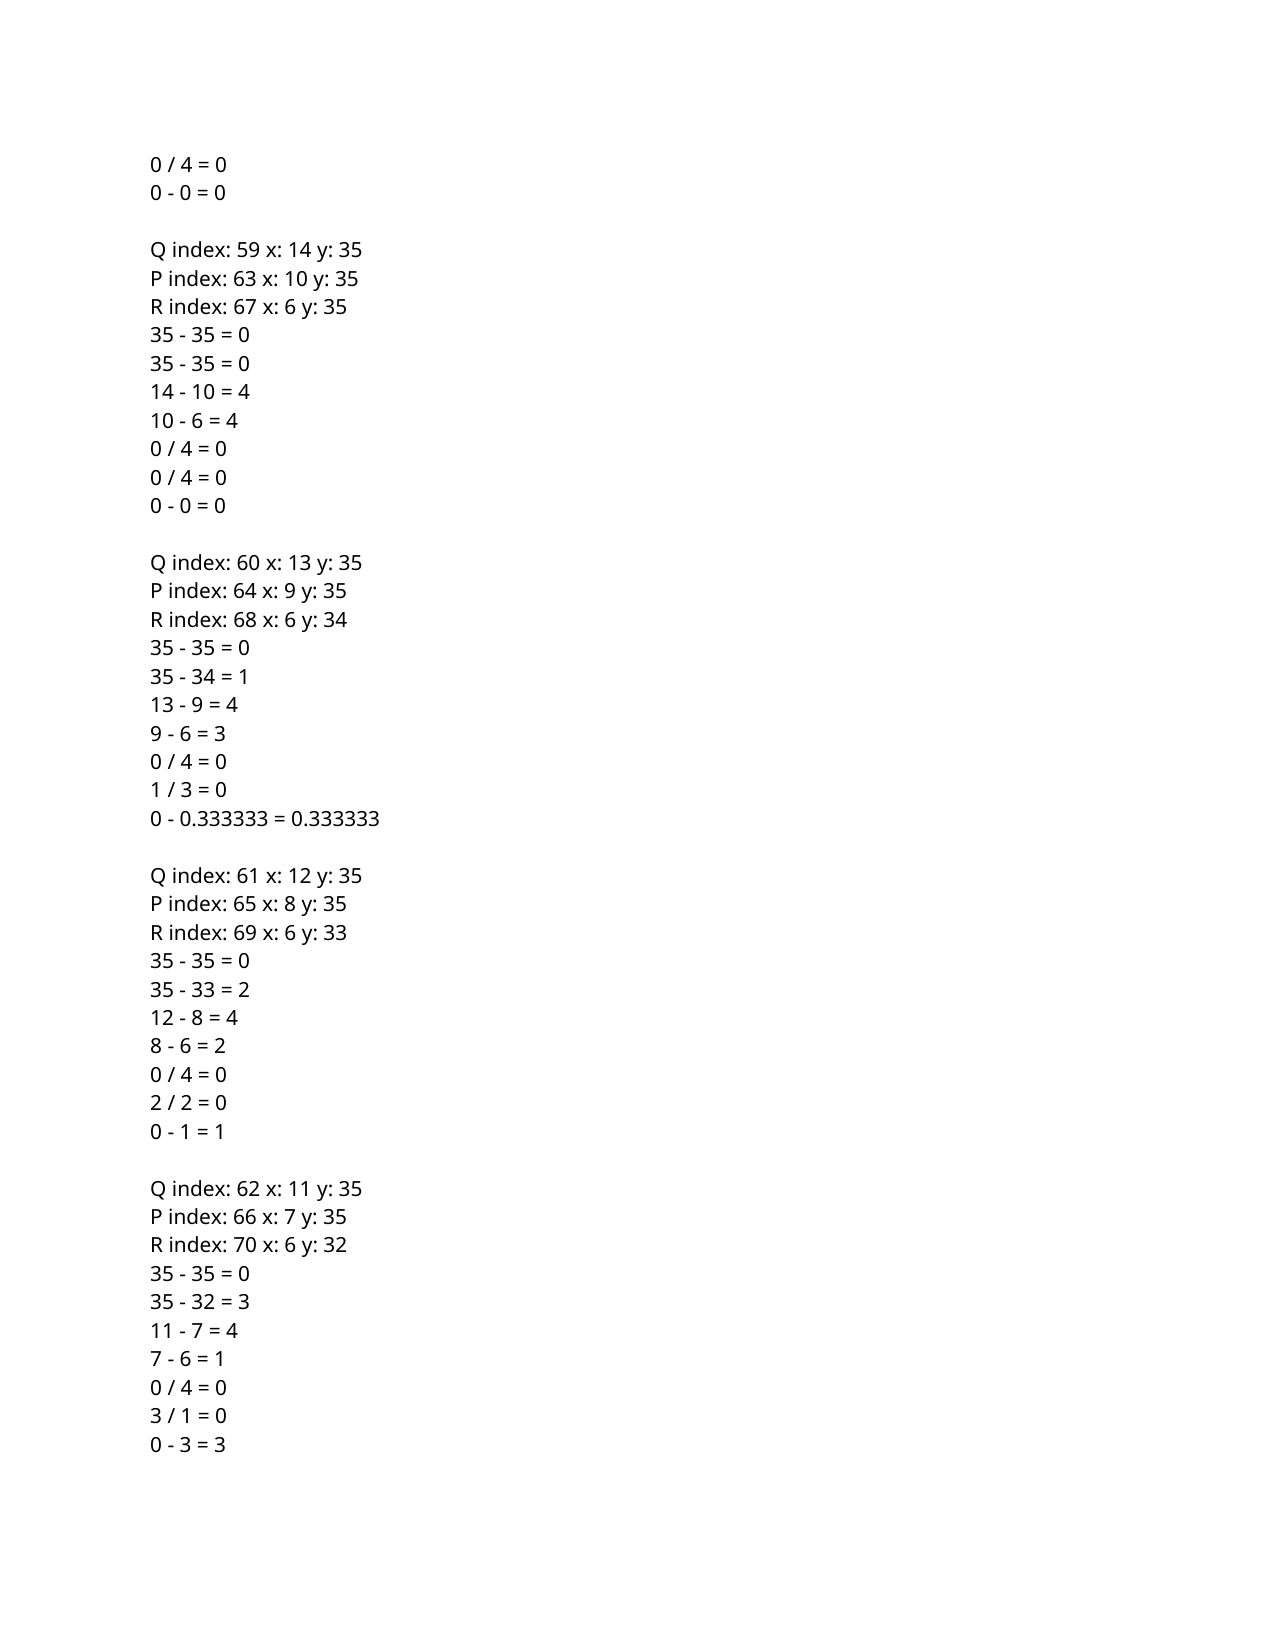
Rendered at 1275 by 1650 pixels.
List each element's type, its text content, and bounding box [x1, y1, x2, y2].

text Q index: 59 x: 14 y: 35 [150, 235, 1125, 264]
text R index: 67 x: 6 y: 35 [150, 292, 1125, 321]
text 0 - 0.333333 = 0.333333 [150, 804, 1125, 832]
text 35 - 35 = 0 [150, 946, 1125, 975]
text 0 - 0 = 0 [150, 178, 1125, 207]
text 0 / 4 = 0 [150, 463, 1125, 491]
text R index: 69 x: 6 y: 33 [150, 918, 1125, 946]
text 11 - 7 = 4 [150, 1316, 1125, 1344]
text P index: 64 x: 9 y: 35 [150, 577, 1125, 605]
text R index: 68 x: 6 y: 34 [150, 605, 1125, 633]
text 0 / 4 = 0 [150, 150, 1125, 178]
text 35 - 34 = 1 [150, 662, 1125, 690]
text 14 - 10 = 4 [150, 377, 1125, 406]
text 0 - 0 = 0 [150, 491, 1125, 520]
text Q index: 62 x: 11 y: 35 [150, 1174, 1125, 1202]
text 10 - 6 = 4 [150, 406, 1125, 434]
text 8 - 6 = 2 [150, 1032, 1125, 1060]
text 1 / 3 = 0 [150, 776, 1125, 804]
text P index: 65 x: 8 y: 35 [150, 889, 1125, 918]
text R index: 70 x: 6 y: 32 [150, 1231, 1125, 1259]
text P index: 63 x: 10 y: 35 [150, 264, 1125, 292]
text 0 - 1 = 1 [150, 1117, 1125, 1145]
text 35 - 35 = 0 [150, 321, 1125, 349]
text 35 - 32 = 3 [150, 1287, 1125, 1316]
text 7 - 6 = 1 [150, 1344, 1125, 1373]
text 35 - 35 = 0 [150, 633, 1125, 662]
text 2 / 2 = 0 [150, 1088, 1125, 1117]
text 0 - 3 = 3 [150, 1430, 1125, 1458]
text 3 / 1 = 0 [150, 1401, 1125, 1430]
text 35 - 35 = 0 [150, 1259, 1125, 1287]
text 0 / 4 = 0 [150, 434, 1125, 463]
text 0 / 4 = 0 [150, 1373, 1125, 1401]
text 0 / 4 = 0 [150, 1060, 1125, 1088]
text 9 - 6 = 3 [150, 719, 1125, 747]
text P index: 66 x: 7 y: 35 [150, 1202, 1125, 1231]
text Q index: 61 x: 12 y: 35 [150, 861, 1125, 889]
text 35 - 33 = 2 [150, 975, 1125, 1003]
text Q index: 60 x: 13 y: 35 [150, 548, 1125, 577]
text 13 - 9 = 4 [150, 690, 1125, 719]
text 35 - 35 = 0 [150, 349, 1125, 377]
text 12 - 8 = 4 [150, 1003, 1125, 1032]
text 0 / 4 = 0 [150, 747, 1125, 776]
